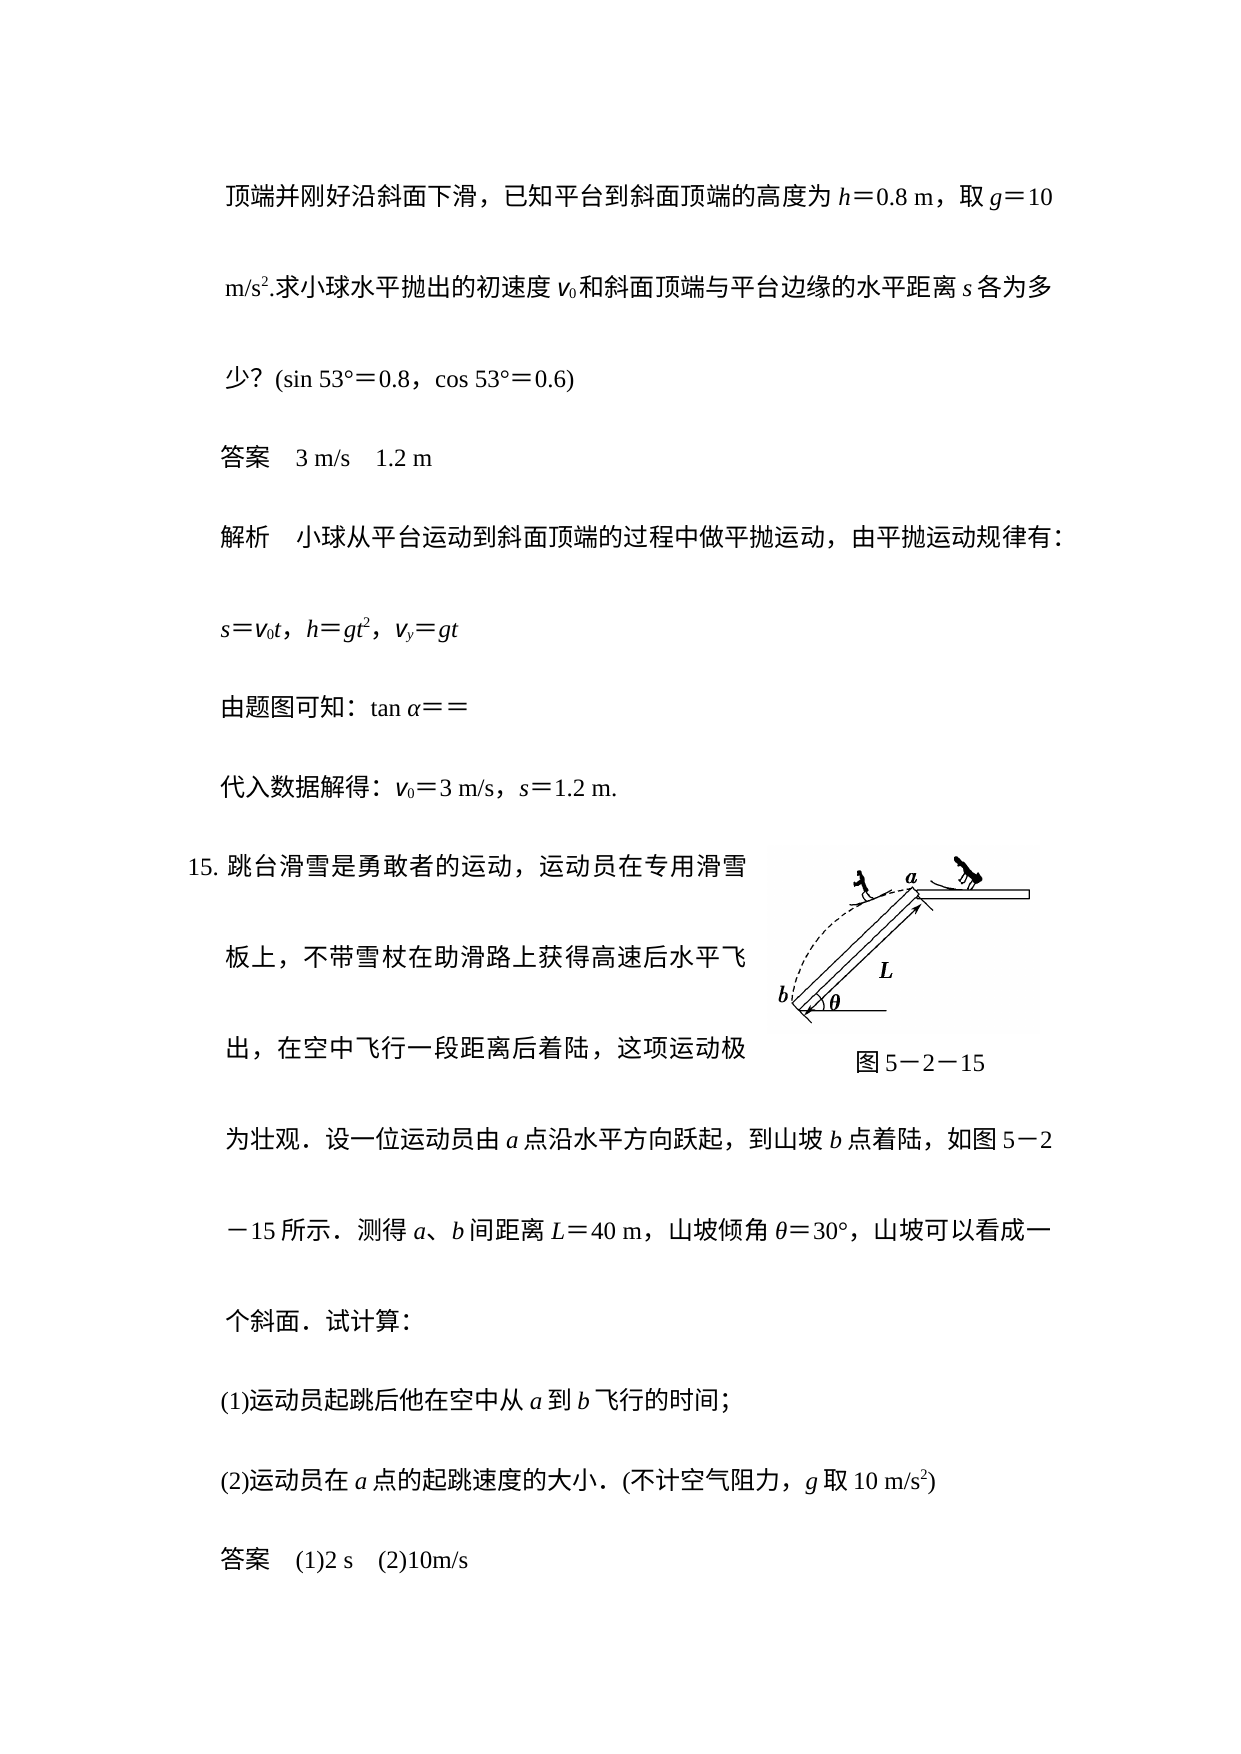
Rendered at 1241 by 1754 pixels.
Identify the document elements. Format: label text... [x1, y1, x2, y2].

text (2)运动员在a点的起跳速度的大小．(不计空气阻力，g取10 m/s2) [220, 1446, 1053, 1511]
picture [767, 845, 1041, 1034]
text 答案 3 m/s 1.2 m [220, 423, 1053, 488]
text 15. 跳台滑雪是勇敢者的运动，运动员在专用滑雪板上，不带雪杖在助滑路上获得高速后水平飞出，在空中飞行一段距离后着陆，这项运动极为壮观．设一位运动员由a点沿水平方向跃起，到山坡b点着陆，如图5－2－15所示．测得a、b间距离L＝40 m，山坡倾角θ＝30°，山坡可以看成一个斜面．试计算： [187, 832, 1053, 1352]
text 由题图可知：tan α＝＝ [220, 673, 1053, 738]
text 代入数据解得：v0＝3 m/s，s＝1.2 m. [220, 753, 1053, 818]
text (1)运动员起跳后他在空中从a到b飞行的时间； [220, 1366, 1053, 1431]
text 解析 小球从平台运动到斜面顶端的过程中做平抛运动，由平抛运动规律有：s＝v0t，h＝gt2，vy＝gt [220, 503, 1053, 659]
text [187, 162, 1053, 409]
text 答案 (1)2 s (2)10m/s [220, 1525, 1053, 1590]
